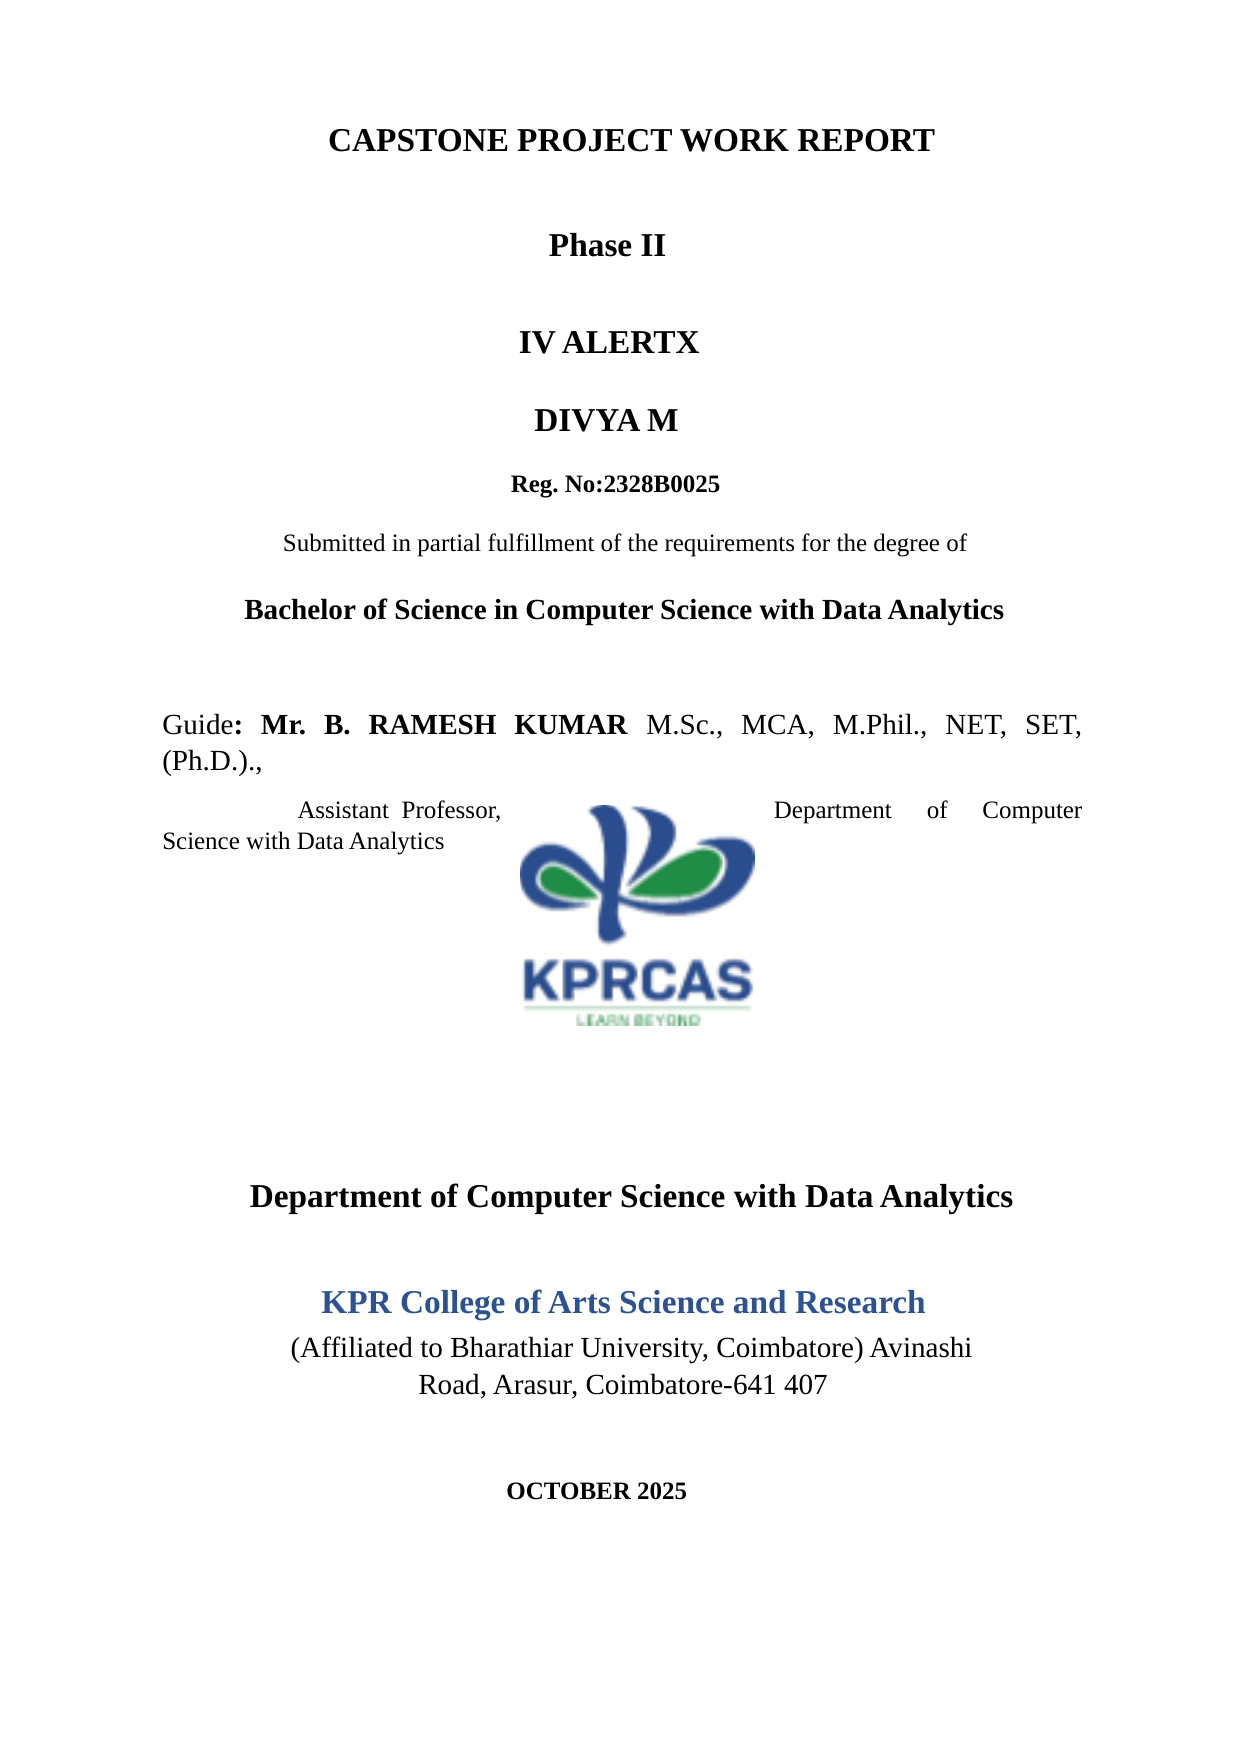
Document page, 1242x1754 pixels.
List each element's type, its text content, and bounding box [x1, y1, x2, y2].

text Guide: Mr. B. RAMESH KUMAR M.Sc., MCA, M.Phil., NET, SET, (Ph.D.)., [162, 707, 1082, 777]
text Phase II [112, 225, 1102, 263]
text Assistant Professor, Department of Computer Science with Data Analytics [133, 795, 1082, 854]
text Submitted in partial fulfillment of the requirements for the degree of [139, 528, 1111, 557]
subtitle DIVYA M [112, 400, 1100, 439]
text IV ALERTX [112, 322, 1106, 361]
text Road, Arasur, Coimbatore-641 407 [172, 1367, 1074, 1401]
picture [520, 805, 755, 1026]
subtitle Department of Computer Science with Data Analytics [112, 1177, 1151, 1215]
text KPR College of Arts Science and Research [103, 1282, 1144, 1321]
text (Affiliated to Bharathiar University, Coimbatore) Avinashi [172, 1330, 1091, 1364]
subtitle Reg. No:2328B0025 [112, 469, 1100, 498]
subtitle CAPSTONE PROJECT WORK REPORT [112, 120, 1151, 158]
text Bachelor of Science in Computer Science with Data Analytics [103, 592, 1146, 626]
text OCTOBER 2025 [103, 1476, 1090, 1505]
